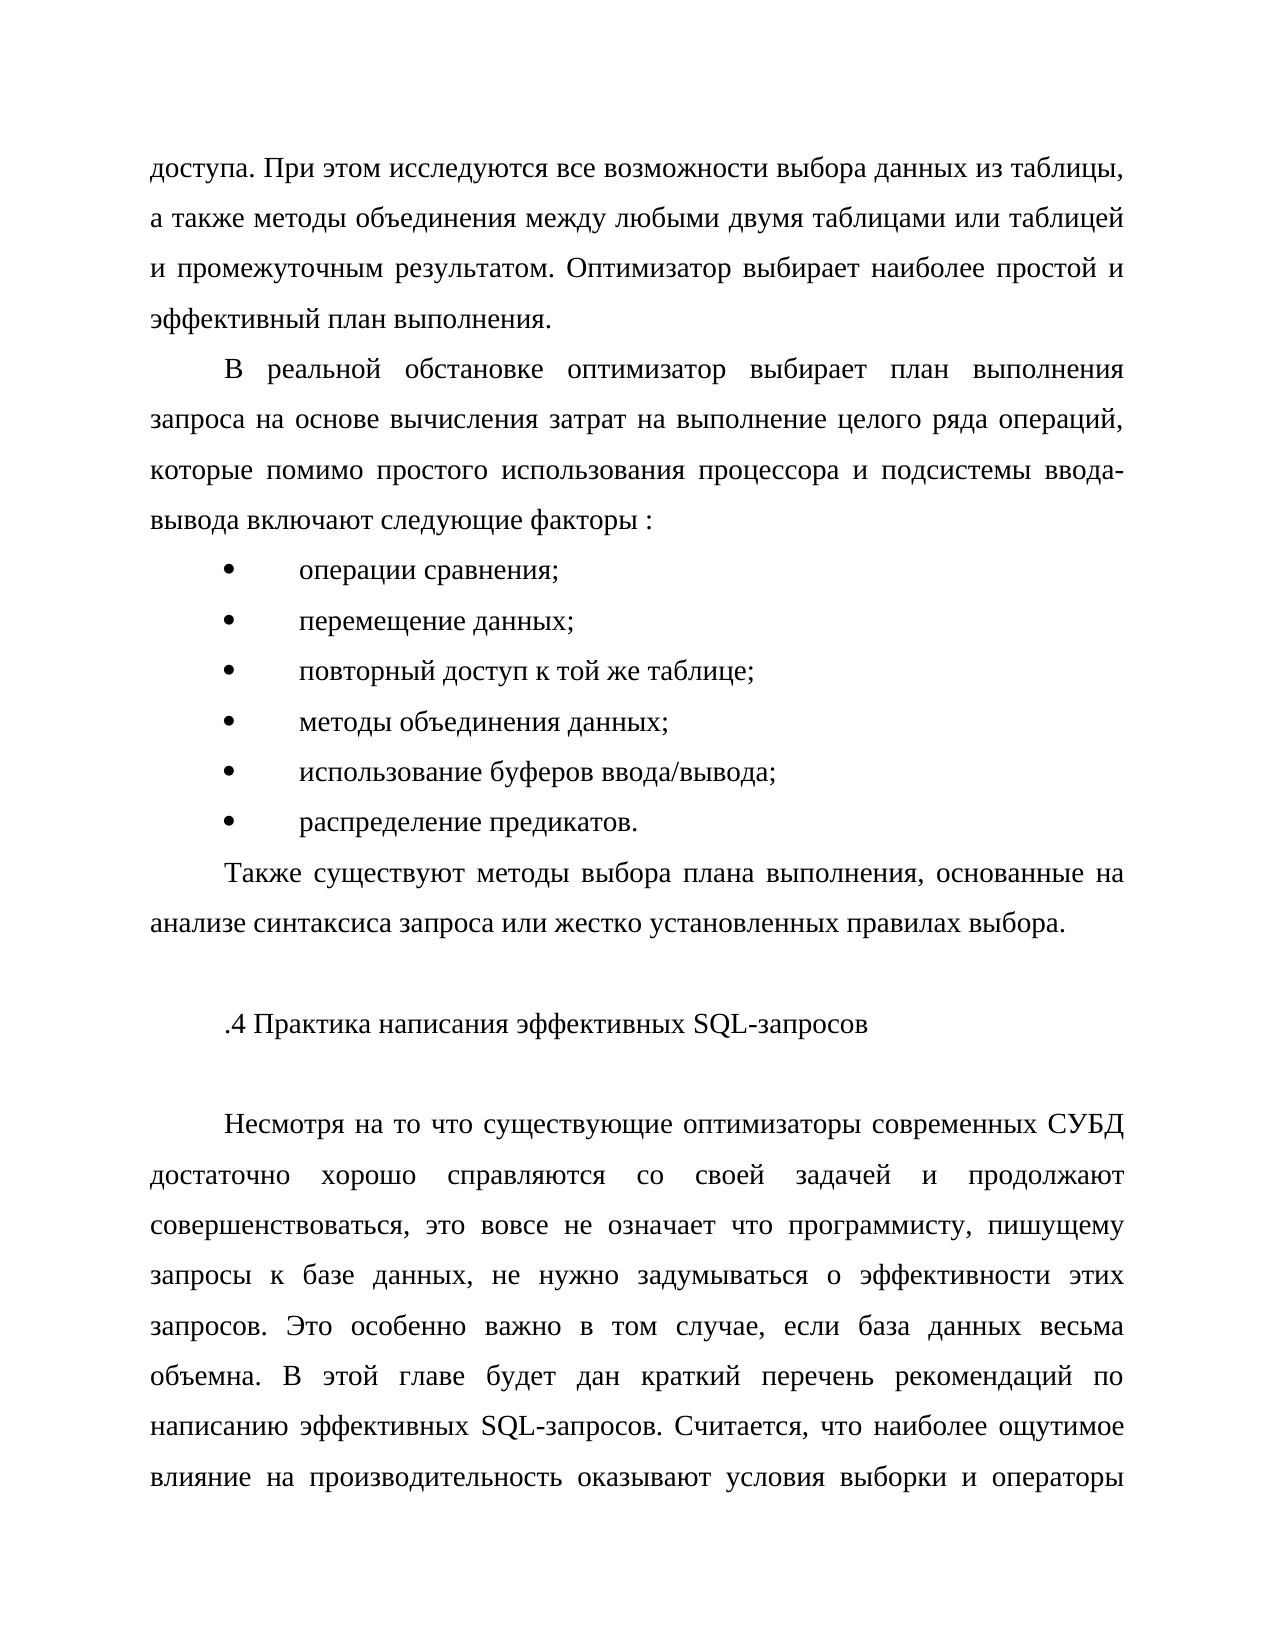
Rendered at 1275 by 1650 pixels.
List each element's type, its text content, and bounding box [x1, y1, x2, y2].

text В реальной обстановке оптимизатор выбирает план выполнения запроса на основе вычисления затрат на выполнение целого ряда операций, которые помимо простого использования процессора и подсистемы ввода-вывода включают следующие факторы : [150, 351, 1125, 536]
list повторный доступ к той же таблице; [150, 653, 1125, 687]
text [150, 1107, 1125, 1492]
list методы объединения данных; [150, 704, 1125, 737]
list операции сравнения; [150, 552, 1125, 586]
list использование буферов ввода/вывода; [150, 754, 1125, 788]
list перемещение данных; [150, 603, 1125, 637]
text Также существуют методы выбора плана выполнения, основанные на анализе синтаксиса запроса или жестко установленных правилах выбора. [150, 855, 1125, 939]
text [150, 150, 1125, 334]
text .4 Практика написания эффективных SQL-запросов [150, 1006, 1125, 1039]
list распределение предикатов. [150, 804, 1125, 838]
